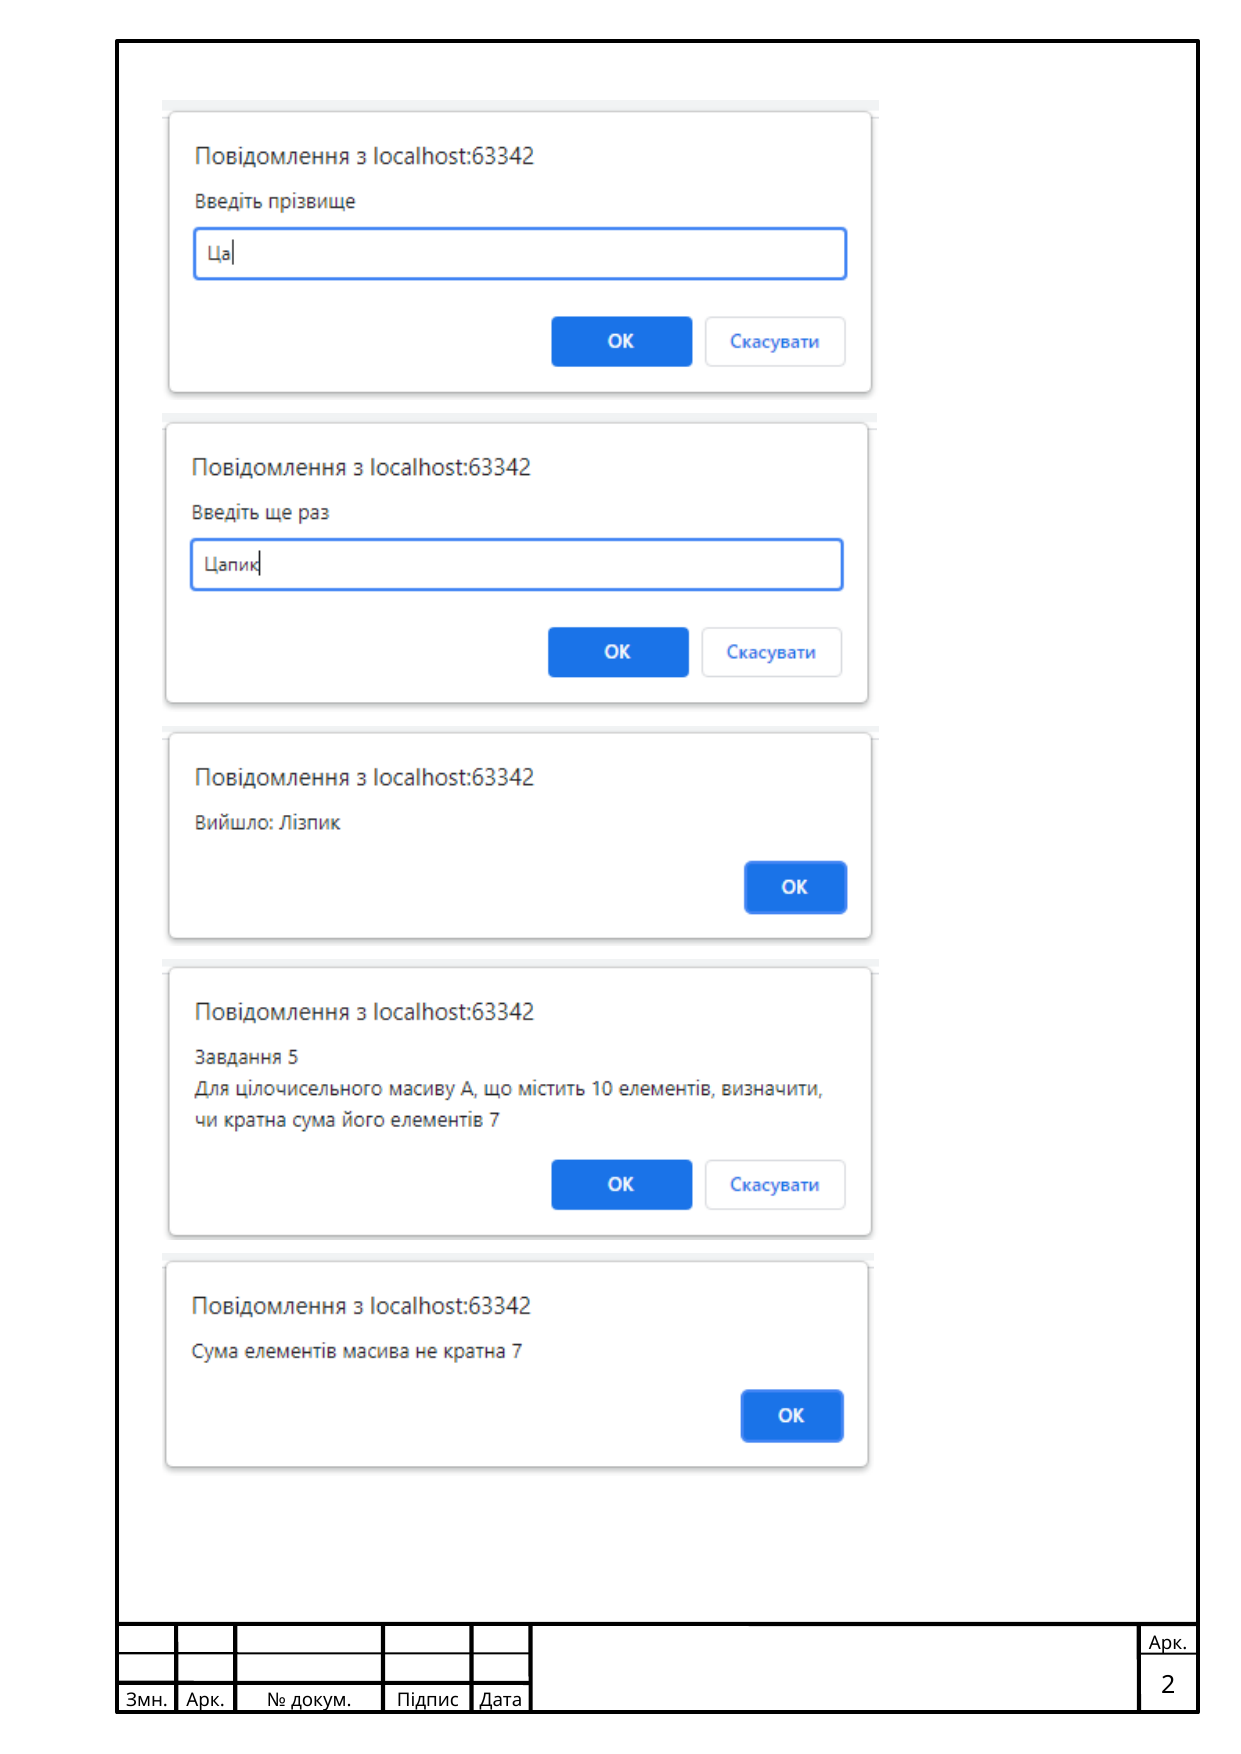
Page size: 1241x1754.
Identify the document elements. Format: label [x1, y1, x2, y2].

picture [162, 959, 879, 1240]
picture [162, 100, 879, 400]
picture [162, 1253, 874, 1476]
picture [162, 413, 877, 712]
picture [162, 726, 879, 946]
